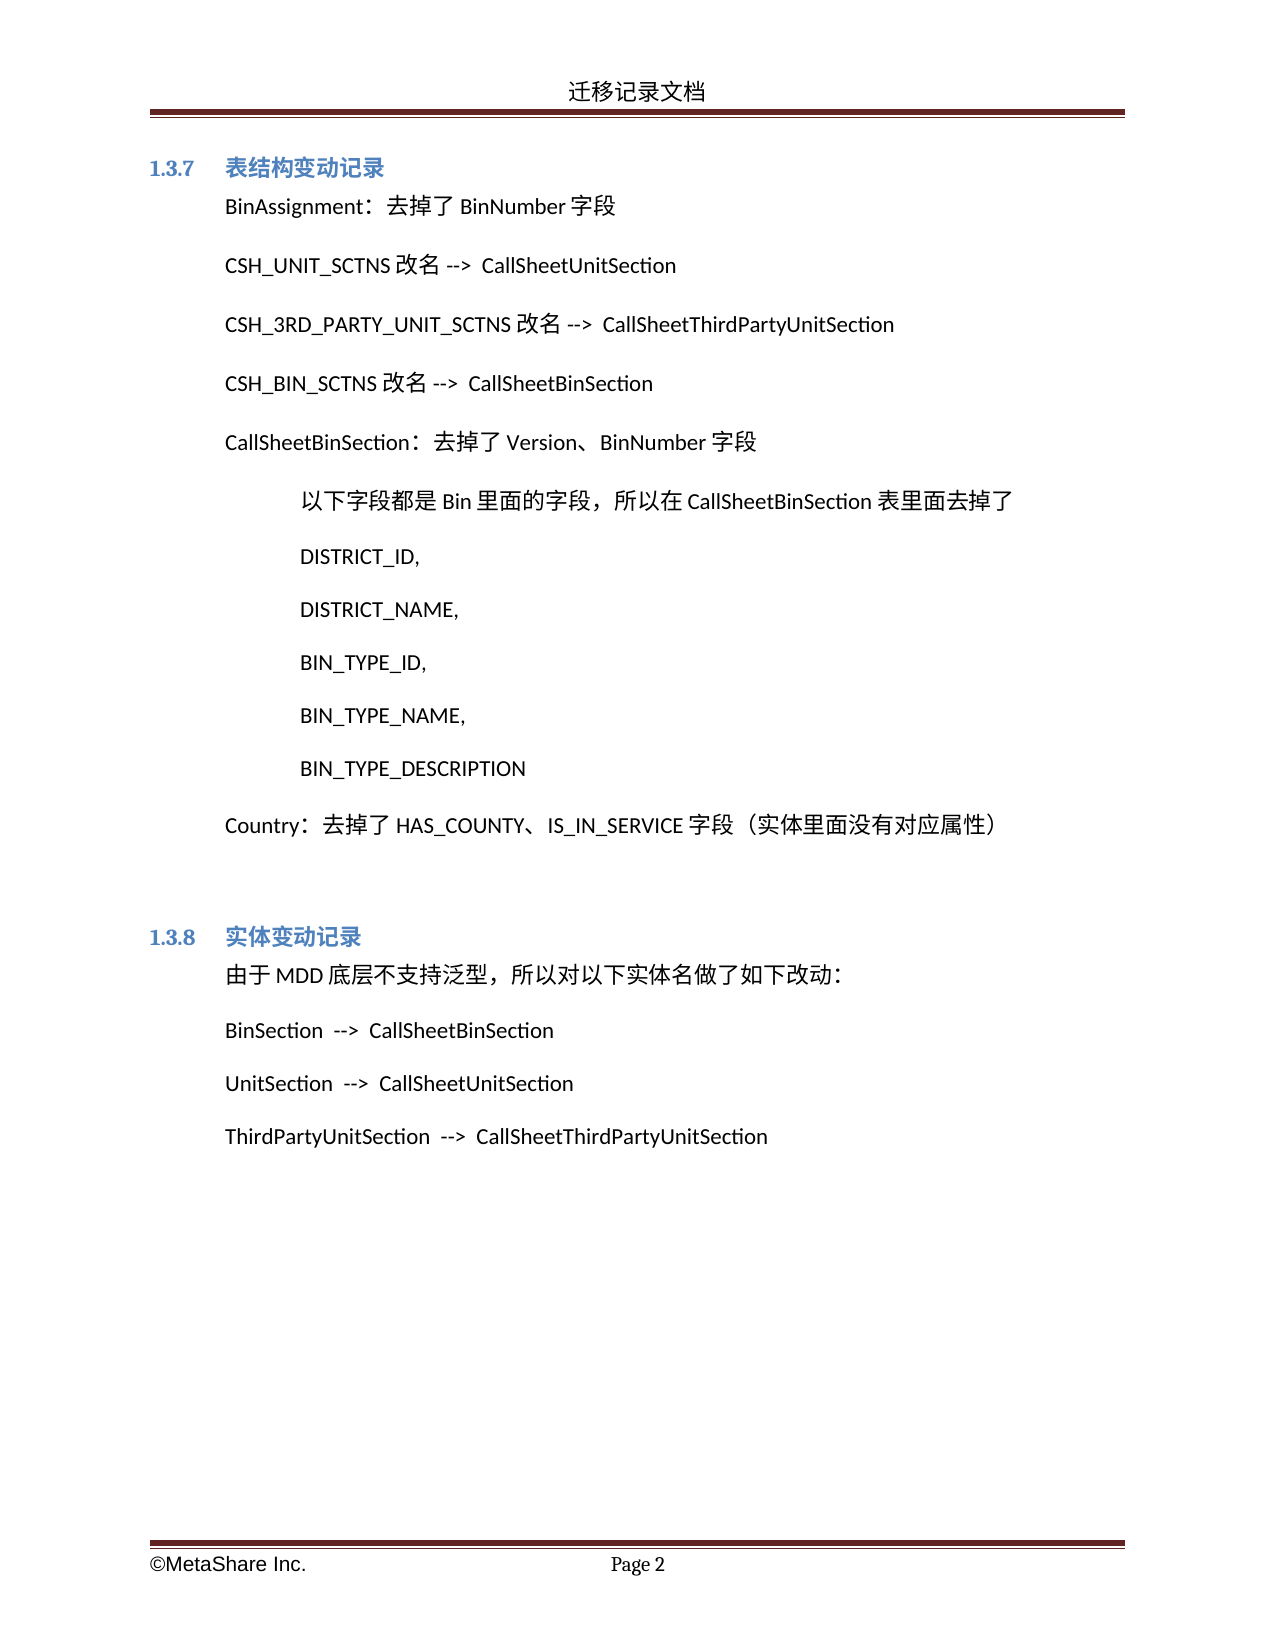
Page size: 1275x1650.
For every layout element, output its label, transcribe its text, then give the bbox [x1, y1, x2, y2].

text BIN_TYPE_ID, [225, 648, 1125, 676]
subtitle 表结构变动记录 [150, 150, 1125, 183]
text DISTRICT_NAME, [225, 595, 1125, 623]
text ThirdPartyUnitSection --> CallSheetThirdPartyUnitSection [150, 1122, 1125, 1150]
text BIN_TYPE_NAME, [225, 701, 1125, 729]
subtitle 实体变动记录 [150, 919, 1125, 952]
text CSH_BIN_SCTNS改名 --> CallSheetBinSection [225, 365, 1125, 398]
text BIN_TYPE_DESCRIPTION [225, 754, 1125, 782]
text DISTRICT_ID, [225, 542, 1125, 570]
text BinAssignment：去掉了BinNumber字段 [225, 188, 1125, 221]
text 以下字段都是Bin里面的字段，所以在CallSheetBinSection表里面去掉了 [225, 483, 1125, 516]
text CallSheetBinSection：去掉了Version、BinNumber字段 [225, 424, 1125, 457]
text UnitSection --> CallSheetUnitSection [150, 1069, 1125, 1097]
text CSH_3RD_PARTY_UNIT_SCTNS改名 --> CallSheetThirdPartyUnitSection [225, 306, 1125, 339]
text BinSection --> CallSheetBinSection [150, 1016, 1125, 1044]
text 由于MDD底层不支持泛型，所以对以下实体名做了如下改动： [150, 957, 1125, 990]
text CSH_UNIT_SCTNS改名 --> CallSheetUnitSection [225, 247, 1125, 280]
text Country：去掉了HAS_COUNTY、IS_IN_SERVICE字段（实体里面没有对应属性） [225, 807, 1125, 840]
